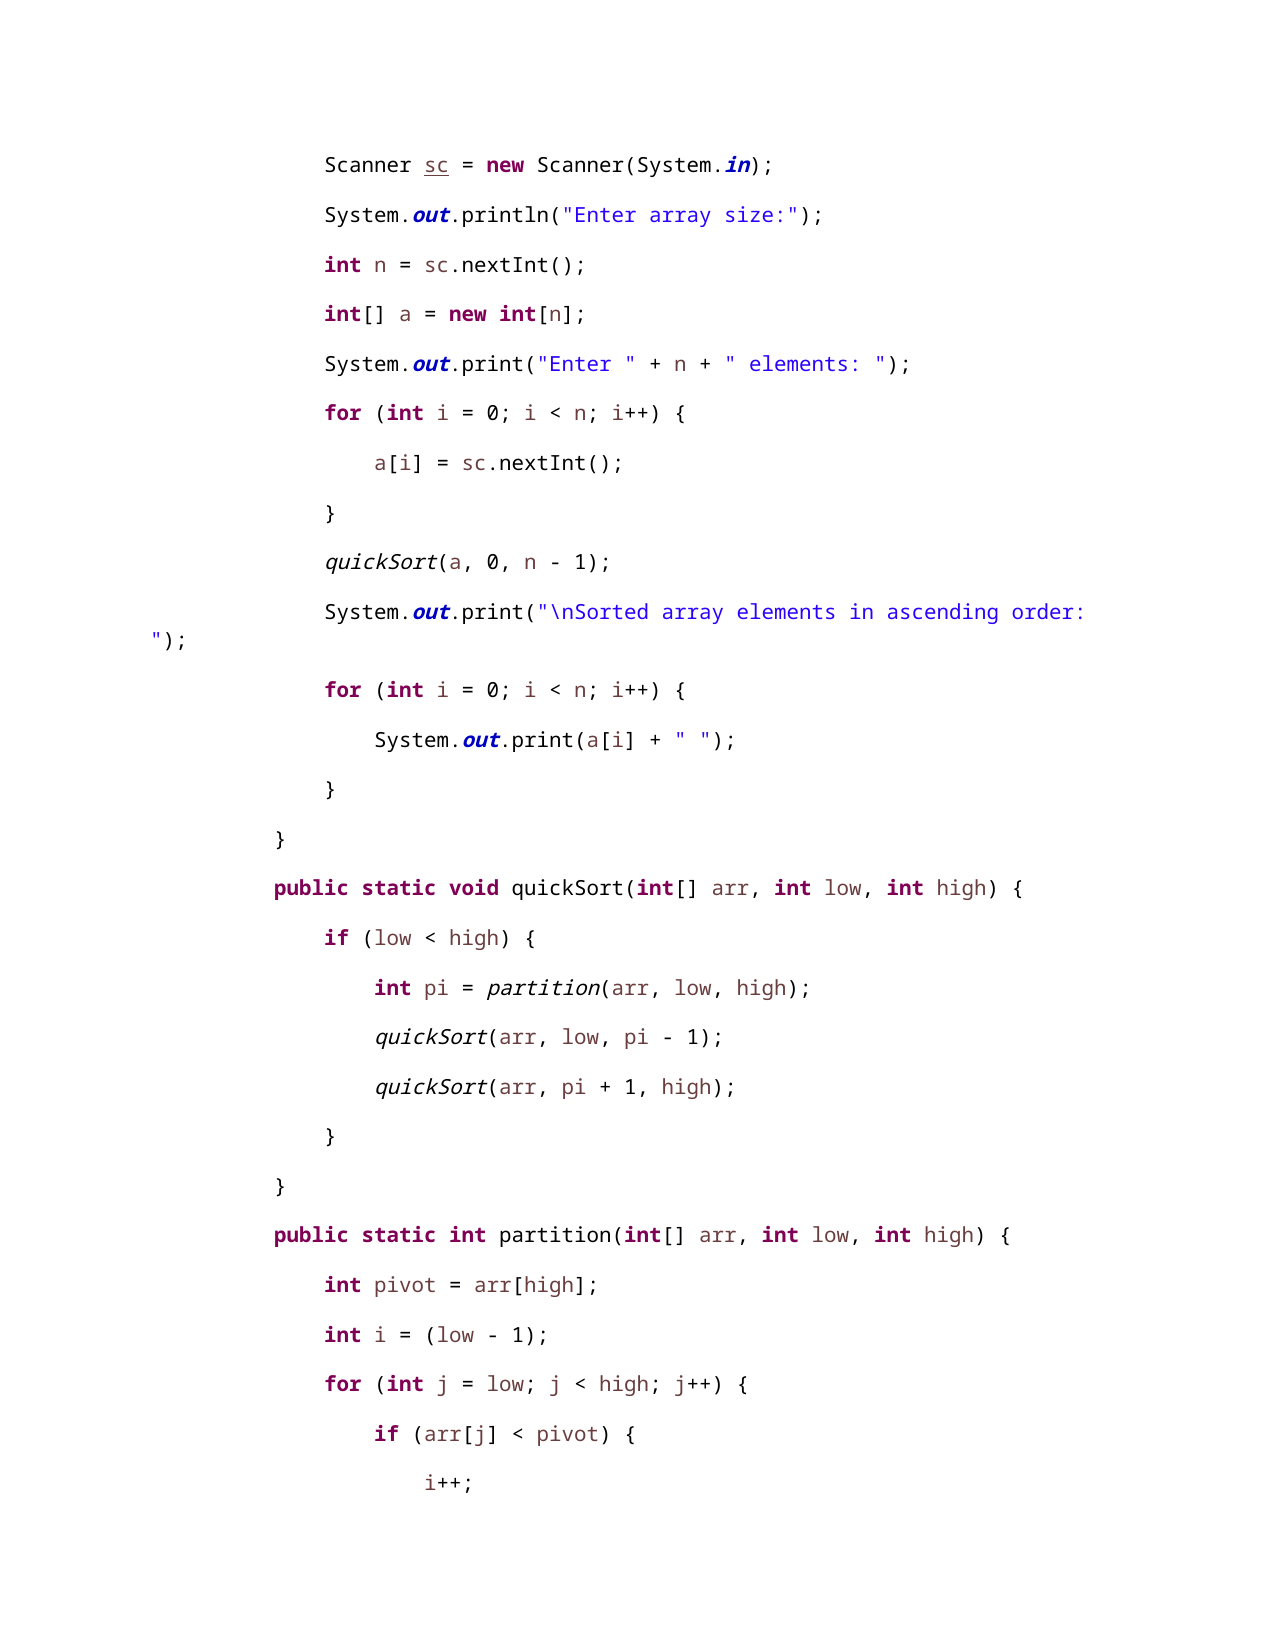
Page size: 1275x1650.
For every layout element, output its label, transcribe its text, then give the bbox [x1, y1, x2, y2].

text int n = sc.nextInt(); [150, 249, 1125, 278]
text } [150, 823, 1125, 852]
text int pi = partition(arr, low, high); [150, 972, 1125, 1001]
text int[] a = new int[n]; [150, 299, 1125, 327]
text } [150, 774, 1125, 802]
text System.out.print("Enter " + n + " elements: "); [150, 348, 1125, 377]
text } [150, 497, 1125, 526]
text int i = (low - 1); [150, 1319, 1125, 1348]
text for (int j = low; j < high; j++) { [150, 1369, 1125, 1397]
text System.out.print(a[i] + " "); [150, 724, 1125, 753]
text int pivot = arr[high]; [150, 1269, 1125, 1298]
text for (int i = 0; i < n; i++) { [150, 674, 1125, 703]
text quickSort(arr, pi + 1, high); [150, 1071, 1125, 1100]
text } [150, 1170, 1125, 1199]
text i++; [150, 1468, 1125, 1497]
text } [150, 1121, 1125, 1149]
text System.out.println("Enter array size:"); [150, 199, 1125, 228]
text quickSort(arr, low, pi - 1); [150, 1022, 1125, 1050]
text public static void quickSort(int[] arr, int low, int high) { [150, 873, 1125, 902]
text a[i] = sc.nextInt(); [150, 447, 1125, 476]
text quickSort(a, 0, n - 1); [150, 547, 1125, 575]
text if (arr[j] < pivot) { [150, 1418, 1125, 1447]
text Scanner sc = new Scanner(System.in); [150, 150, 1125, 179]
text System.out.print("\nSorted array elements in ascending order: "); [150, 596, 1125, 654]
text if (low < high) { [150, 922, 1125, 951]
text for (int i = 0; i < n; i++) { [150, 398, 1125, 427]
text public static int partition(int[] arr, int low, int high) { [150, 1220, 1125, 1249]
